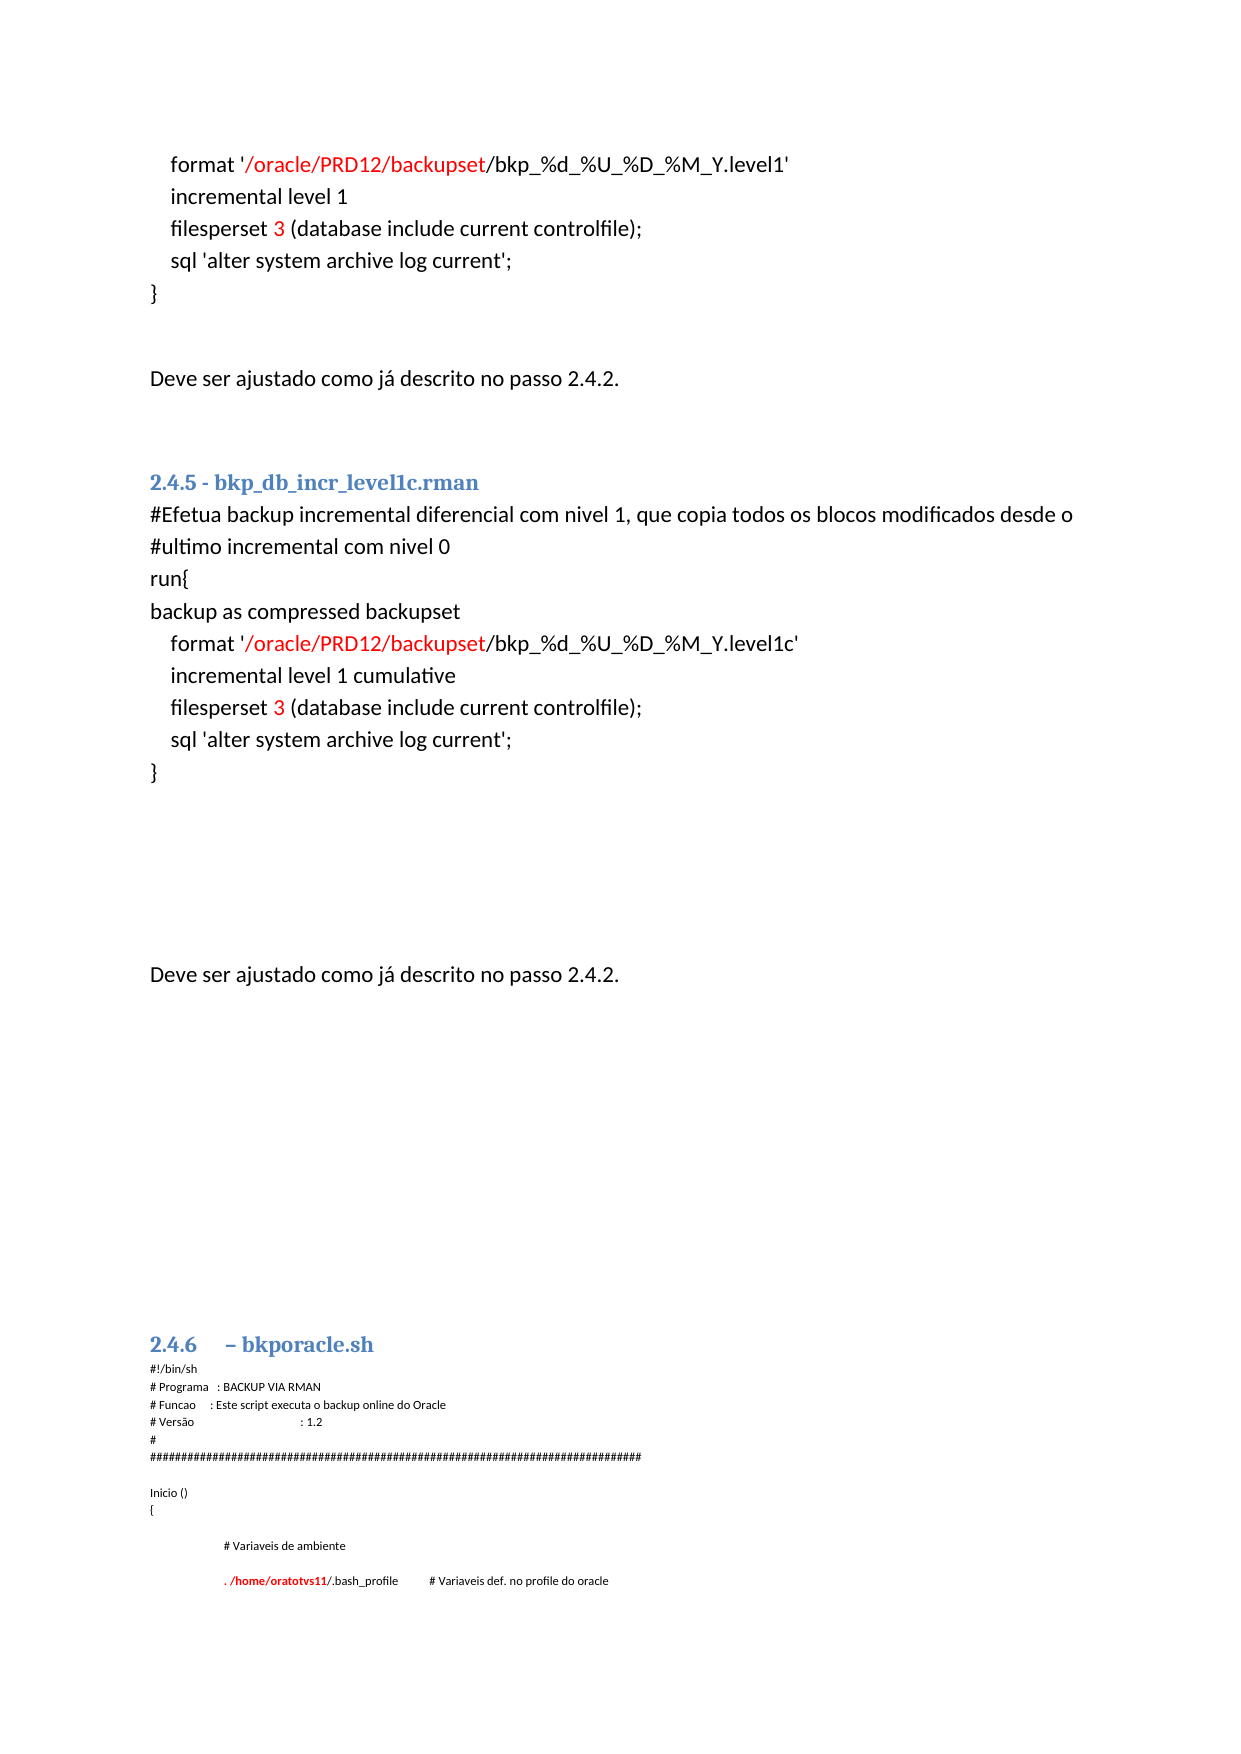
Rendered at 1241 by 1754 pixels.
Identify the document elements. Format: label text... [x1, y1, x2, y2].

text sql 'alter system archive log current'; [150, 726, 1090, 753]
text sql 'alter system archive log current'; [150, 247, 1090, 274]
text # Funcao : Este script executa o backup online do Oracle [150, 1397, 1090, 1412]
text 2.4.5 - bkp_db_incr_level1c.rman [150, 470, 1090, 496]
text incremental level 1 [150, 182, 1090, 210]
text # Versão : 1.2 [150, 1414, 1090, 1430]
text } [150, 279, 1090, 307]
text #!/bin/sh [150, 1362, 1090, 1377]
text ############################################################################### [150, 1450, 1090, 1465]
text #Efetua backup incremental diferencial com nivel 1, que copia todos os blocos modificados desde o [150, 500, 1090, 528]
text # [150, 1432, 1090, 1447]
text { [150, 1502, 1090, 1518]
text } [150, 758, 1090, 786]
text 2.4.6 – bkporacle.sh [150, 1331, 1090, 1358]
text #ultimo incremental com nivel 0 [150, 532, 1090, 560]
text backup as compressed backupset [150, 597, 1090, 625]
text filesperset 3 (database include current controlfile); [150, 214, 1090, 242]
text format '/oracle/PRD12/backupset/bkp_%d_%U_%D_%M_Y.level1c' [150, 629, 1090, 657]
text format '/oracle/PRD12/backupset/bkp_%d_%U_%D_%M_Y.level1' [150, 150, 1090, 178]
text Deve ser ajustado como já descrito no passo 2.4.2. [150, 364, 1090, 392]
text filesperset 3 (database include current controlfile); [150, 693, 1090, 721]
text run{ [150, 564, 1090, 593]
text Deve ser ajustado como já descrito no passo 2.4.2. [150, 960, 1090, 988]
text Inicio () [150, 1485, 1090, 1500]
text # Variaveis de ambiente [150, 1538, 1090, 1553]
text . /home/oratotvs11/.bash_profile # Variaveis def. no profile do oracle [150, 1573, 1090, 1588]
text incremental level 1 cumulative [150, 661, 1090, 689]
text # Programa : BACKUP VIA RMAN [150, 1379, 1090, 1394]
